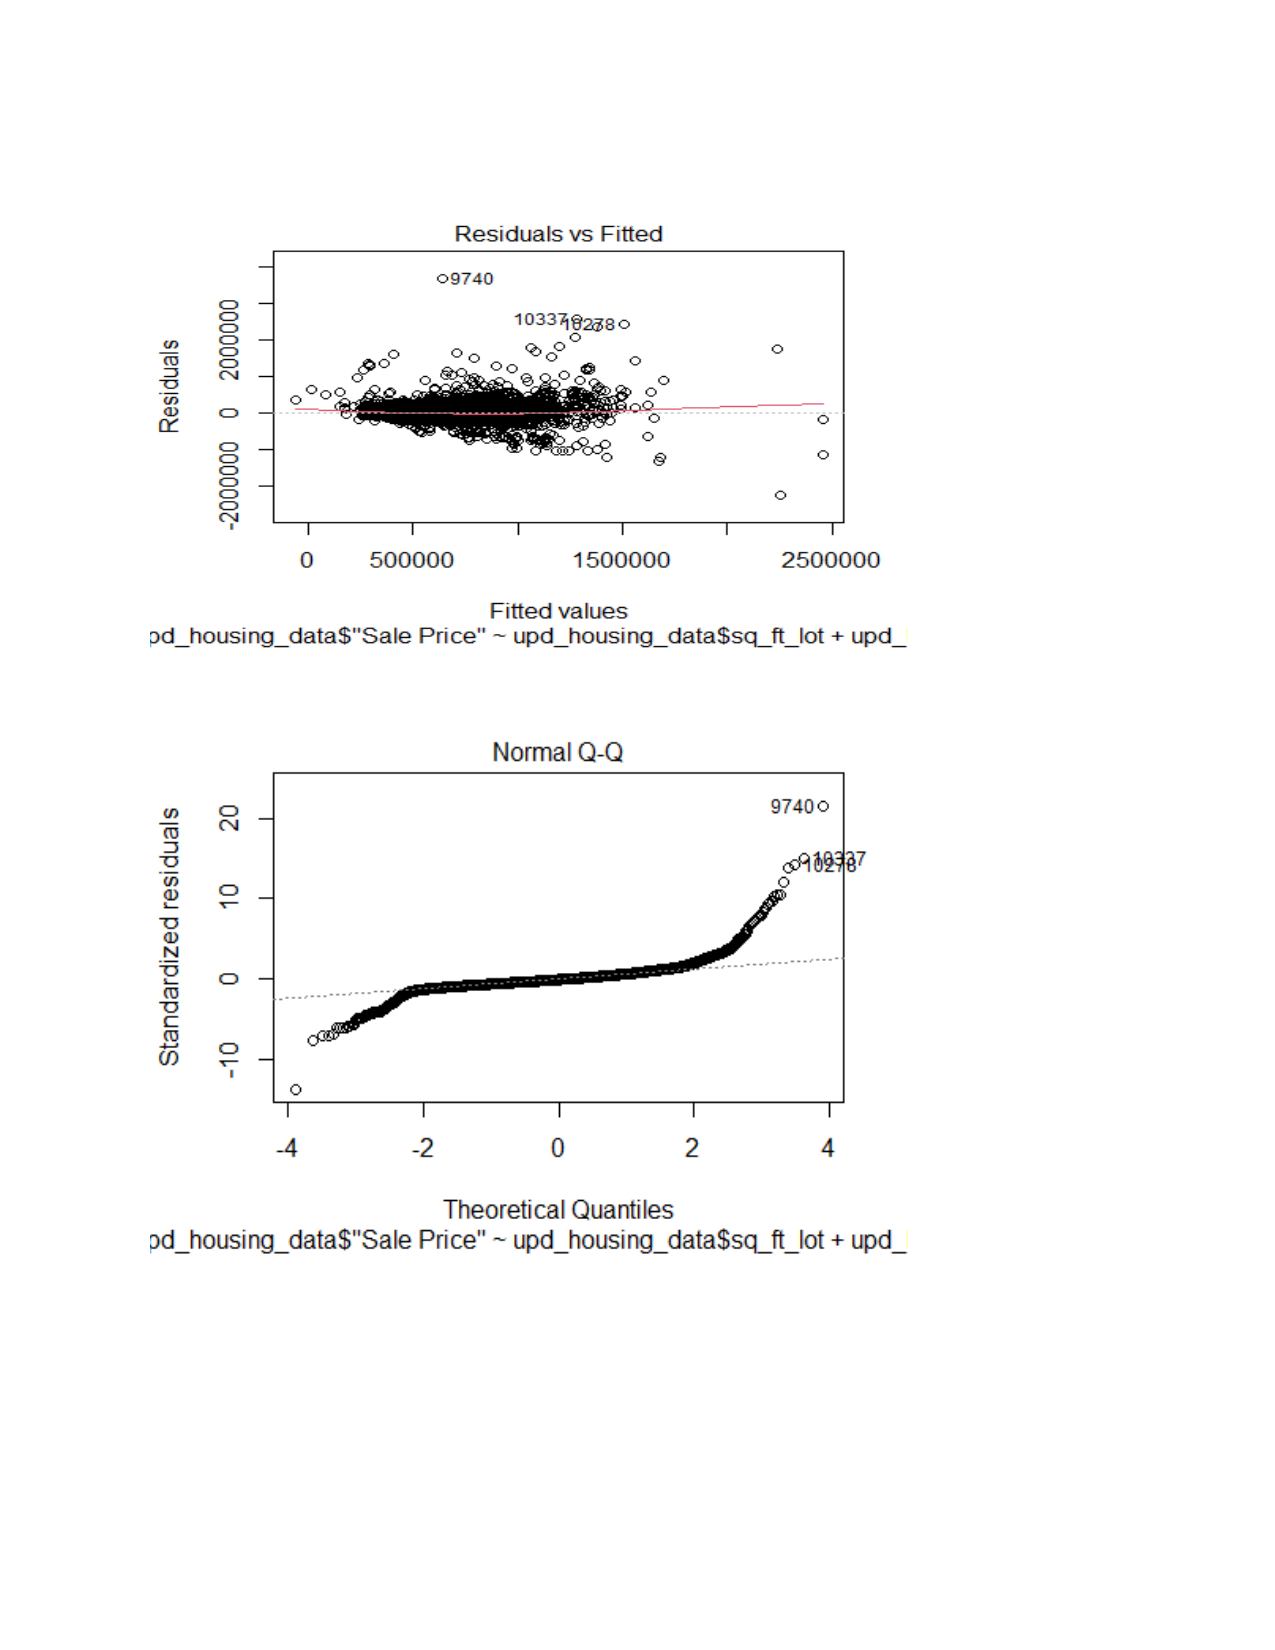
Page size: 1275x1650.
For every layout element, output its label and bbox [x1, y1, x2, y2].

picture [150, 150, 908, 1257]
